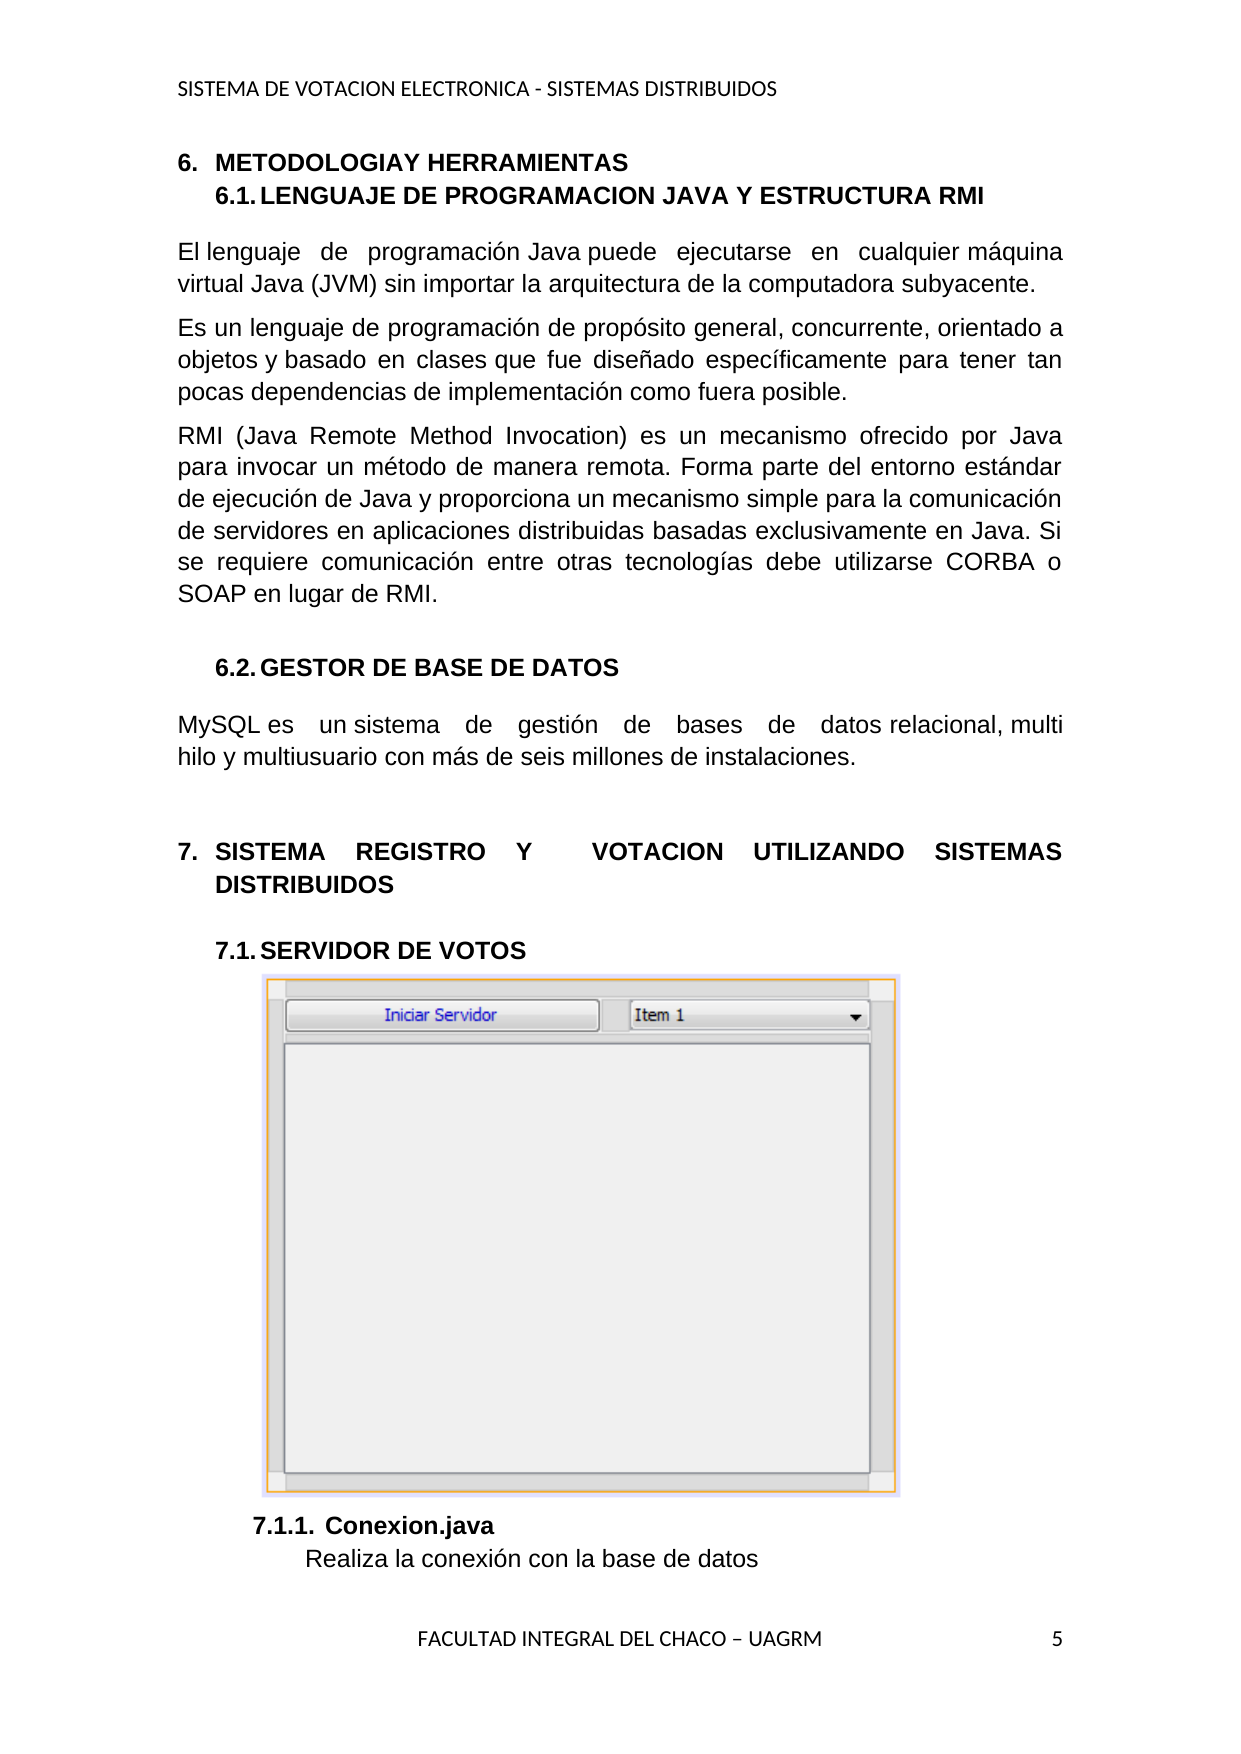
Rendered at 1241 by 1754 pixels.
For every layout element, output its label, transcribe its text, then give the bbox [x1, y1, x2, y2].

text Es un lenguaje de programación de propósito general, concurrente, orientado a objetos y basado en clases que fue diseñado específicamente para tener tan pocas dependencias de implementación como fuera posible. [177, 310, 1063, 405]
list LENGUAJE DE PROGRAMACION JAVA Y ESTRUCTURA RMI [215, 181, 1063, 209]
text MySQL es un sistema de gestión de bases de datos relacional, multi hilo y multiusuario con más de seis millones de instalaciones. [177, 707, 1063, 771]
list METODOLOGIAY HERRAMIENTAS [177, 148, 1063, 176]
text RMI (Java Remote Method Invocation) es un mecanismo ofrecido por Java para invocar un método de manera remota. Forma parte del entorno estándar de ejecución de Java y proporciona un mecanismo simple para la comunicación de servidores en aplicaciones distribuidas basadas exclusivamente en Java. Si se requiere comunicación entre otras tecnologías debe utilizarse CORBA o SOAP en lugar de RMI. [177, 418, 1063, 608]
list SISTEMA REGISTRO Y VOTACION UTILIZANDO SISTEMAS DISTRIBUIDOS [177, 837, 1063, 899]
list Realiza la conexión con la base de datos [305, 1544, 1063, 1572]
list Conexion.java [252, 1511, 1063, 1539]
list GESTOR DE BASE DE DATOS [215, 653, 1063, 682]
list SERVIDOR DE VOTOS [215, 936, 1063, 965]
text El lenguaje de programación Java puede ejecutarse en cualquier máquina virtual Java (JVM) sin importar la arquitectura de la computadora subyacente. [177, 234, 1063, 298]
picture [259, 968, 907, 1507]
